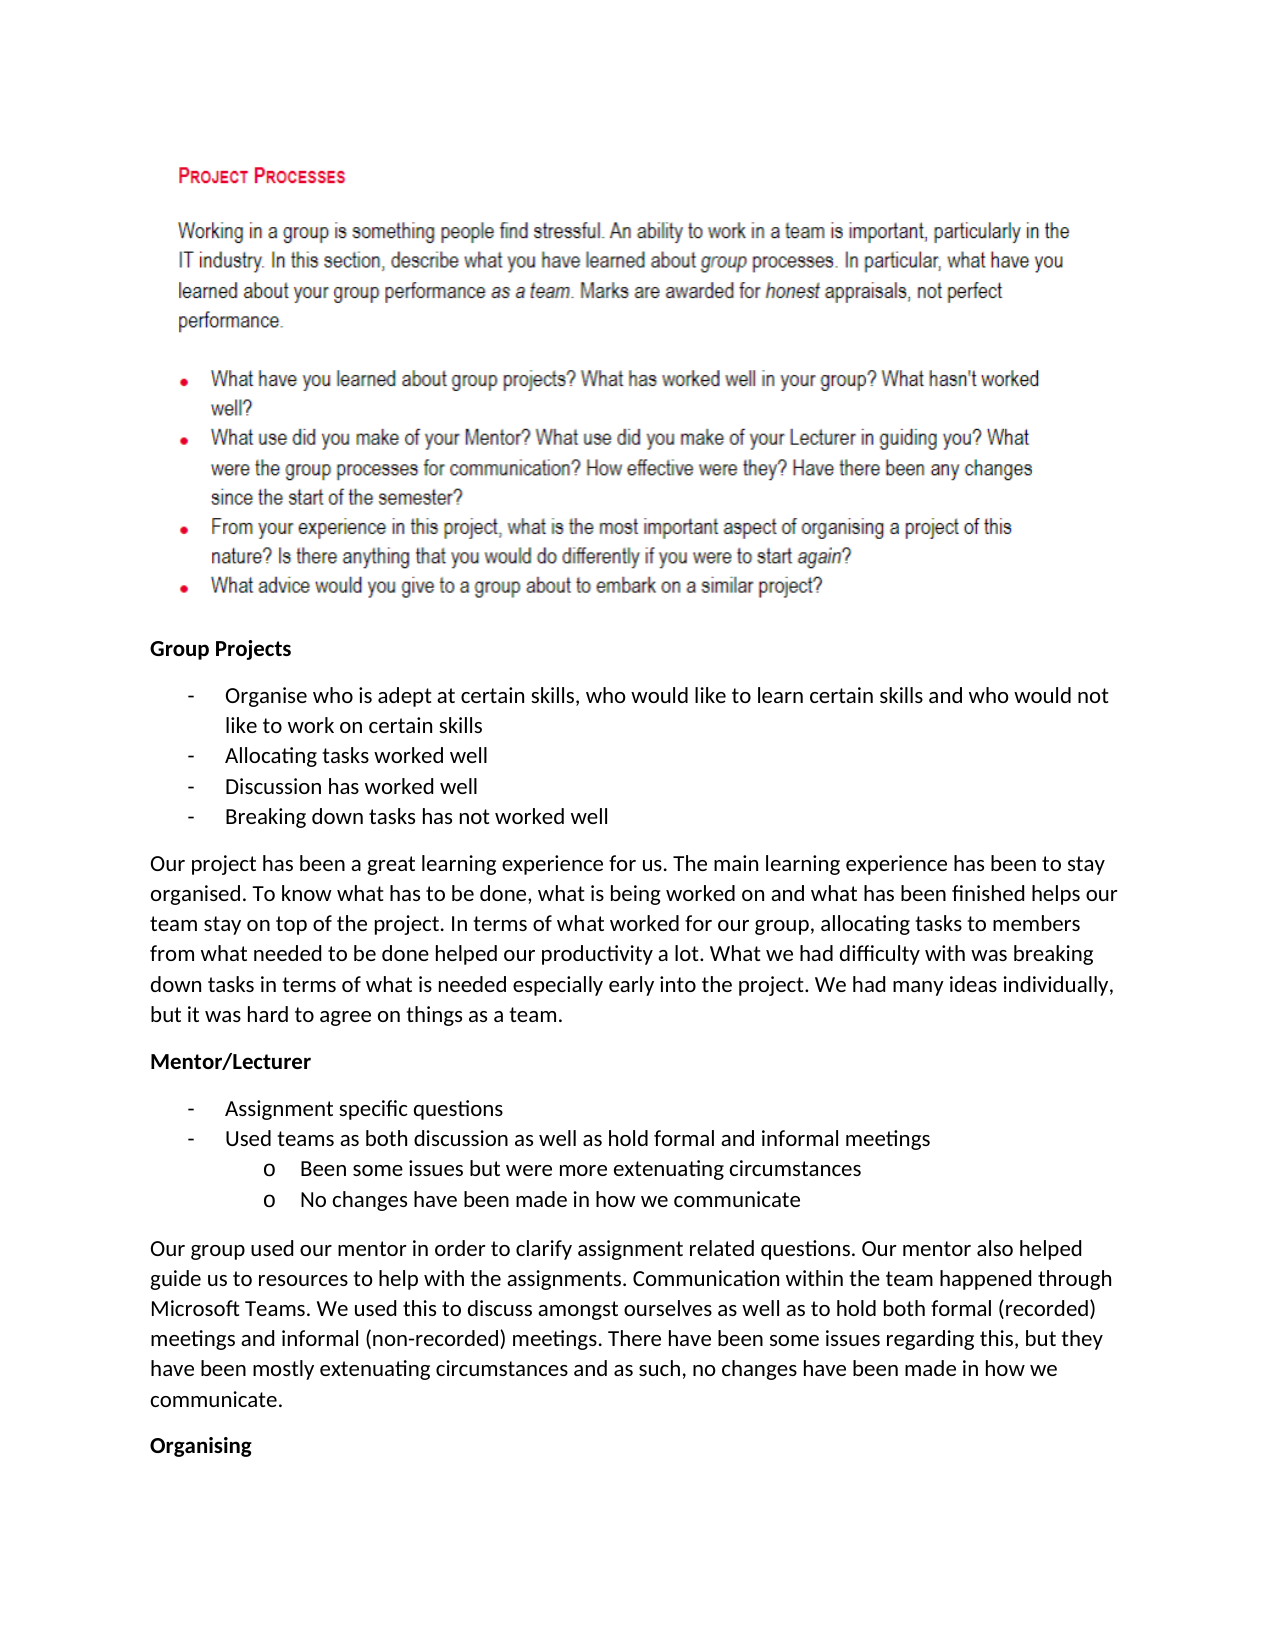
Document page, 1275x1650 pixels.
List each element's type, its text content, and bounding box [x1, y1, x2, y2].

text Our group used our mentor in order to clarify assignment related questions. Our mentor also helped guide us to resources to help with the assignments. Communication within the team happened through Microsoft Teams. We used this to discuss amongst ourselves as well as to hold both formal (recorded) meetings and informal (non-recorded) meetings. There have been some issues regarding this, but they have been mostly extenuating circumstances and as such, no changes have been made in how we communicate. [150, 1234, 1125, 1413]
list No changes have been made in how we communicate [262, 1186, 1125, 1215]
text Mentor/Lecturer [150, 1047, 1125, 1075]
picture [150, 150, 1125, 616]
text Our project has been a great learning experience for us. The main learning experience has been to stay organised. To know what has to be done, what is being worked on and what has been finished helps our team stay on top of the project. In terms of what worked for our group, allocating tasks to members from what needed to be done helped our productivity a lot. What we had difficulty with was breaking down tasks in terms of what is needed especially early into the project. We had many ideas individually, but it was hard to agree on things as a team. [150, 849, 1125, 1028]
list Organise who is adept at certain skills, who would like to learn certain skills and who would not like to work on certain skills [187, 681, 1125, 739]
list Breaking down tasks has not worked well [187, 802, 1125, 830]
text Organising [150, 1432, 1125, 1460]
list Been some issues but were more extenuating circumstances [262, 1154, 1125, 1183]
list Used teams as both discussion as well as hold formal and informal meetings [187, 1124, 1125, 1152]
list Allocating tasks worked well [187, 742, 1125, 770]
list Discussion has worked well [187, 772, 1125, 800]
list Assignment specific questions [187, 1094, 1125, 1122]
text Group Projects [150, 634, 1125, 662]
